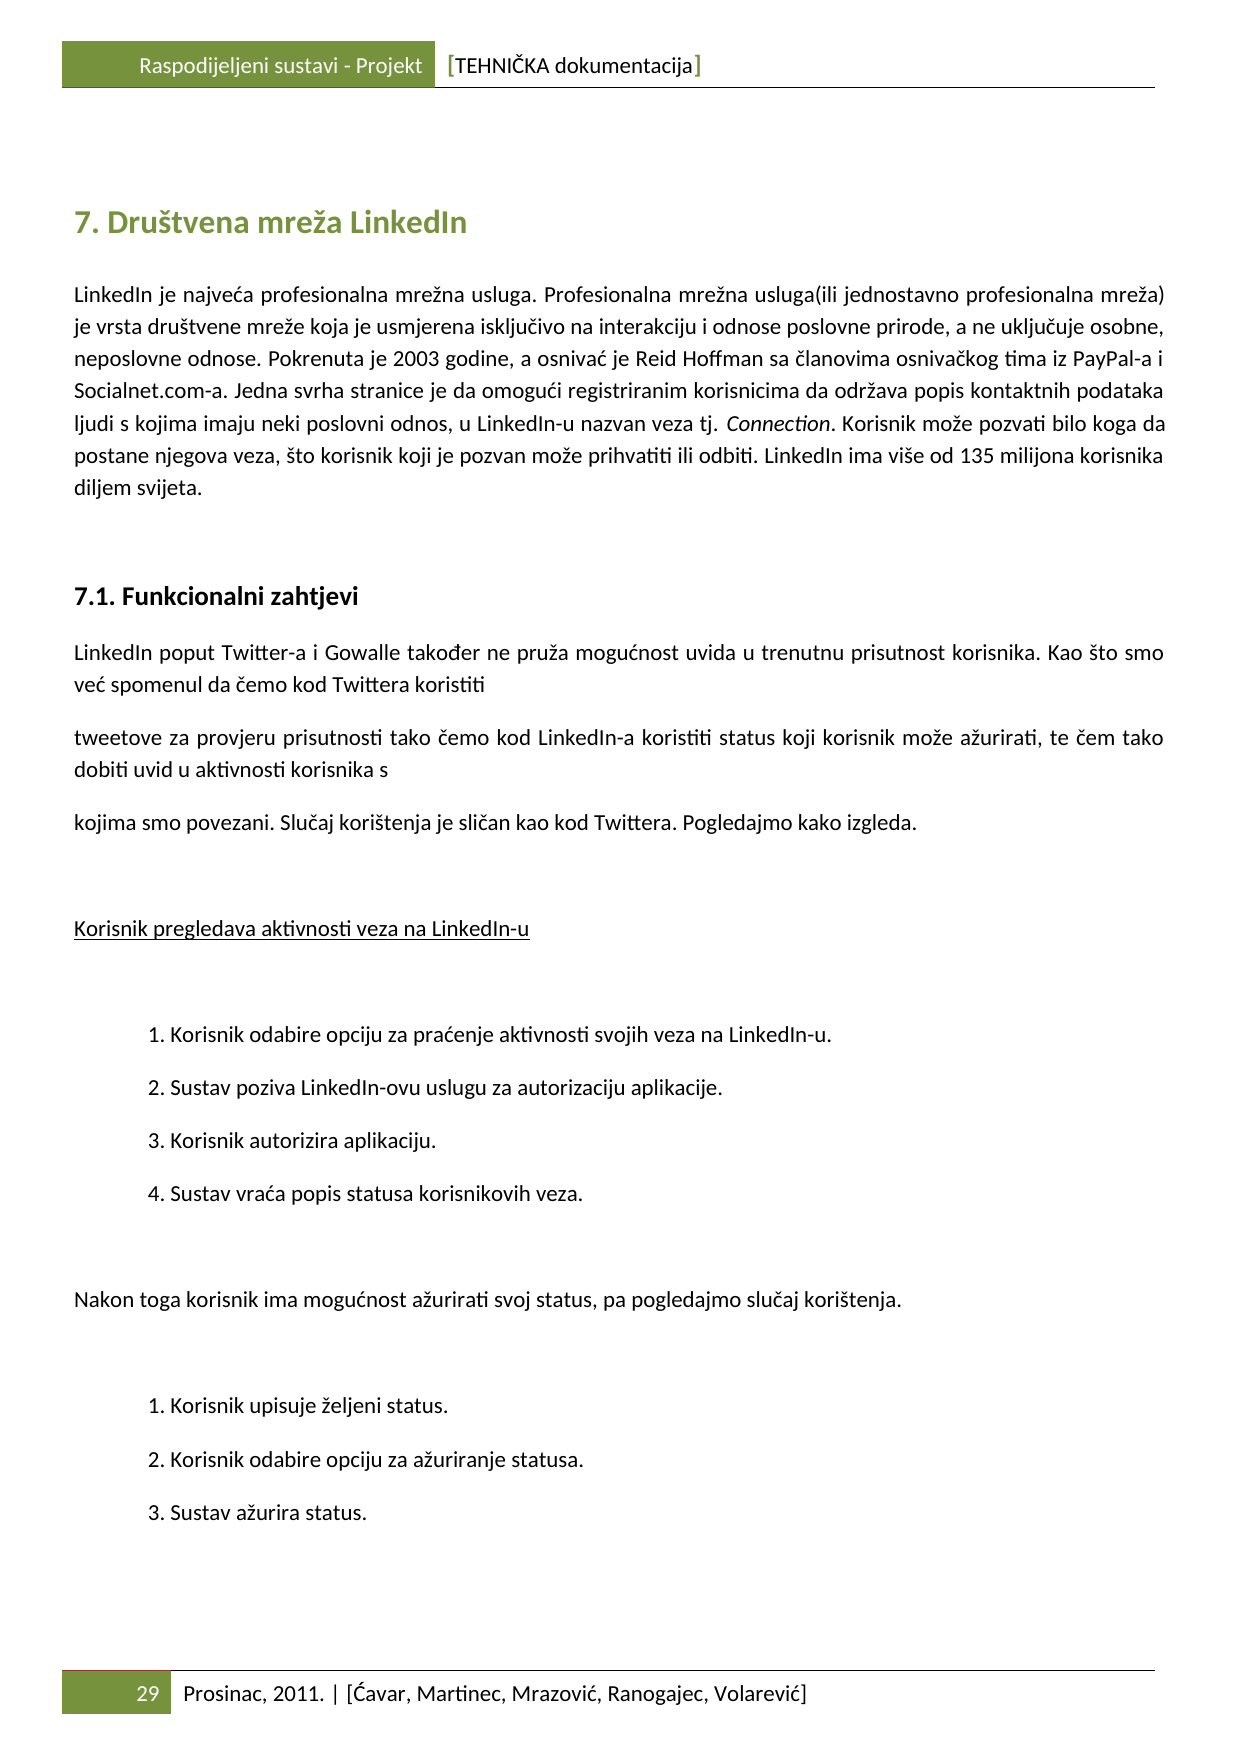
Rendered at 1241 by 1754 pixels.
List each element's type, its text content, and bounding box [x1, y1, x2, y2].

text LinkedIn je najveća profesionalna mrežna usluga. Profesionalna mrežna usluga(ili jednostavno profesionalna mreža) je vrsta društvene mreže koja je usmjerena isključivo na interakciju i odnose poslovne prirode, a ne uključuje osobne, neposlovne odnose. Pokrenuta je 2003 godine, a osnivać je Reid Hoffman sa članovima osnivačkog tima iz PayPal-a i Socialnet.com-a. Jedna svrha stranice je da omogući registriranim korisnicima da održava popis kontaktnih podataka ljudi s kojima imaju neki poslovni odnos, u LinkedIn-u nazvan veza tj. Connection. Korisnik može pozvati bilo koga da postane njegova veza, što korisnik koji je pozvan može prihvatiti ili odbiti. LinkedIn ima više od 135 milijona korisnika diljem svijeta. [74, 280, 1167, 501]
text tweetove za provjeru prisutnosti tako čemo kod LinkedIn-a koristiti status koji korisnik može ažurirati, te čem tako dobiti uvid u aktivnosti korisnika s [74, 723, 1167, 783]
text 3. Korisnik autorizira aplikaciju. [74, 1127, 1167, 1154]
text kojima smo povezani. Slučaj korištenja je sličan kao kod Twittera. Pogledajmo kako izgleda. [74, 808, 1167, 836]
text LinkedIn poput Twitter-a i Gowalle također ne pruža mogućnost uvida u trenutnu prisutnost korisnika. Kao što smo već spomenul da čemo kod Twittera koristiti [74, 638, 1167, 698]
text 1. Korisnik upisuje željeni status. [74, 1392, 1167, 1420]
text Nakon toga korisnik ima mogućnost ažurirati svoj status, pa pogledajmo slučaj korištenja. [74, 1286, 1167, 1314]
text 7. Društvena mreža LinkedIn [74, 201, 1167, 242]
text 4. Sustav vraća popis statusa korisnikovih veza. [74, 1179, 1167, 1208]
text 7.1. Funkcionalni zahtjevi [74, 579, 1167, 612]
text 2. Korisnik odabire opciju za ažuriranje statusa. [74, 1445, 1167, 1473]
text 1. Korisnik odabire opciju za praćenje aktivnosti svojih veza na LinkedIn-u. [74, 1021, 1167, 1048]
text Korisnik pregledava aktivnosti veza na LinkedIn-u [74, 914, 1167, 942]
text 2. Sustav poziva LinkedIn-ovu uslugu za autorizaciju aplikacije. [74, 1073, 1167, 1102]
text 3. Sustav ažurira status. [74, 1498, 1167, 1526]
